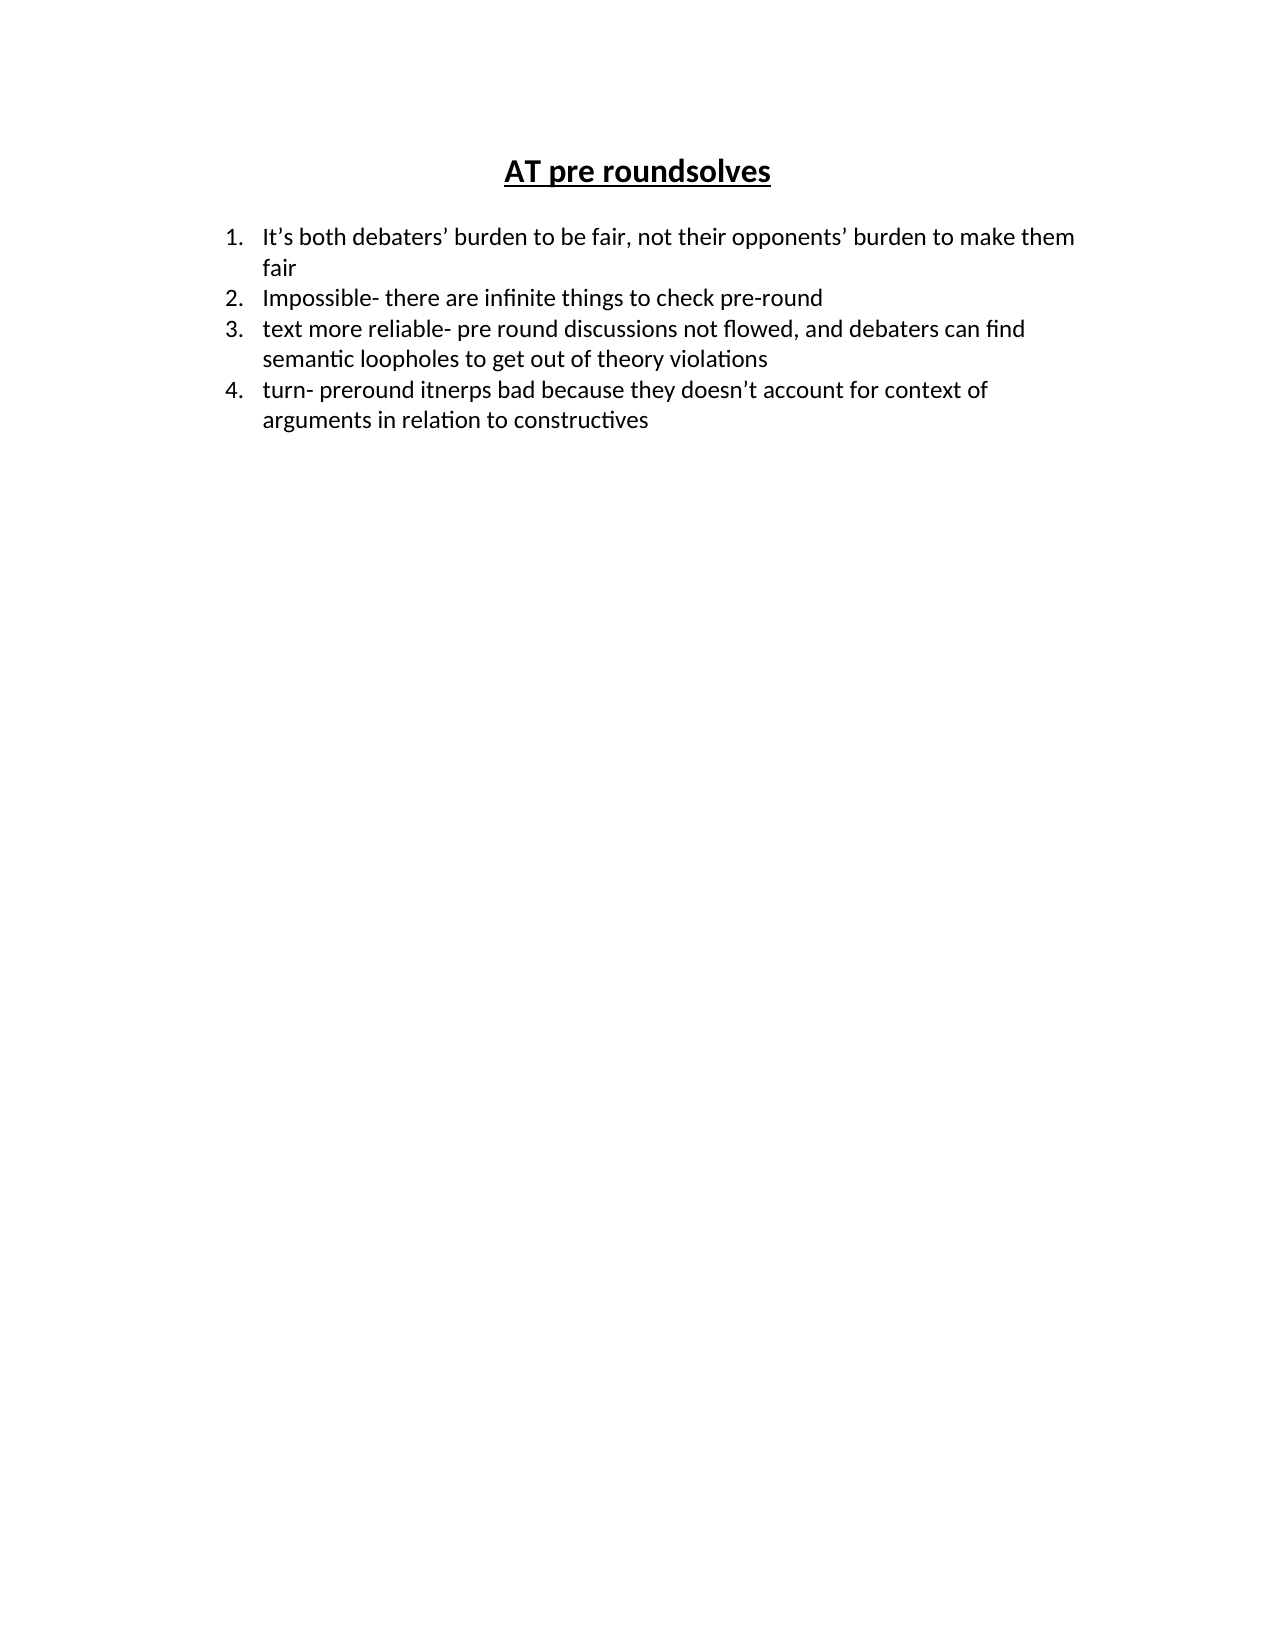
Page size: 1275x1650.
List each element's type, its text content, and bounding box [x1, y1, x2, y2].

subtitle AT pre roundsolves [187, 150, 1087, 191]
list turn- preround itnerps bad because they doesn’t account for context of arguments in relation to constructives [225, 374, 1087, 435]
list Impossible- there are infinite things to check pre-round [225, 282, 1087, 313]
list text more reliable- pre round discussions not flowed, and debaters can find semantic loopholes to get out of theory violations [225, 313, 1087, 374]
list It’s both debaters’ burden to be fair, not their opponents’ burden to make them fair [225, 221, 1087, 282]
